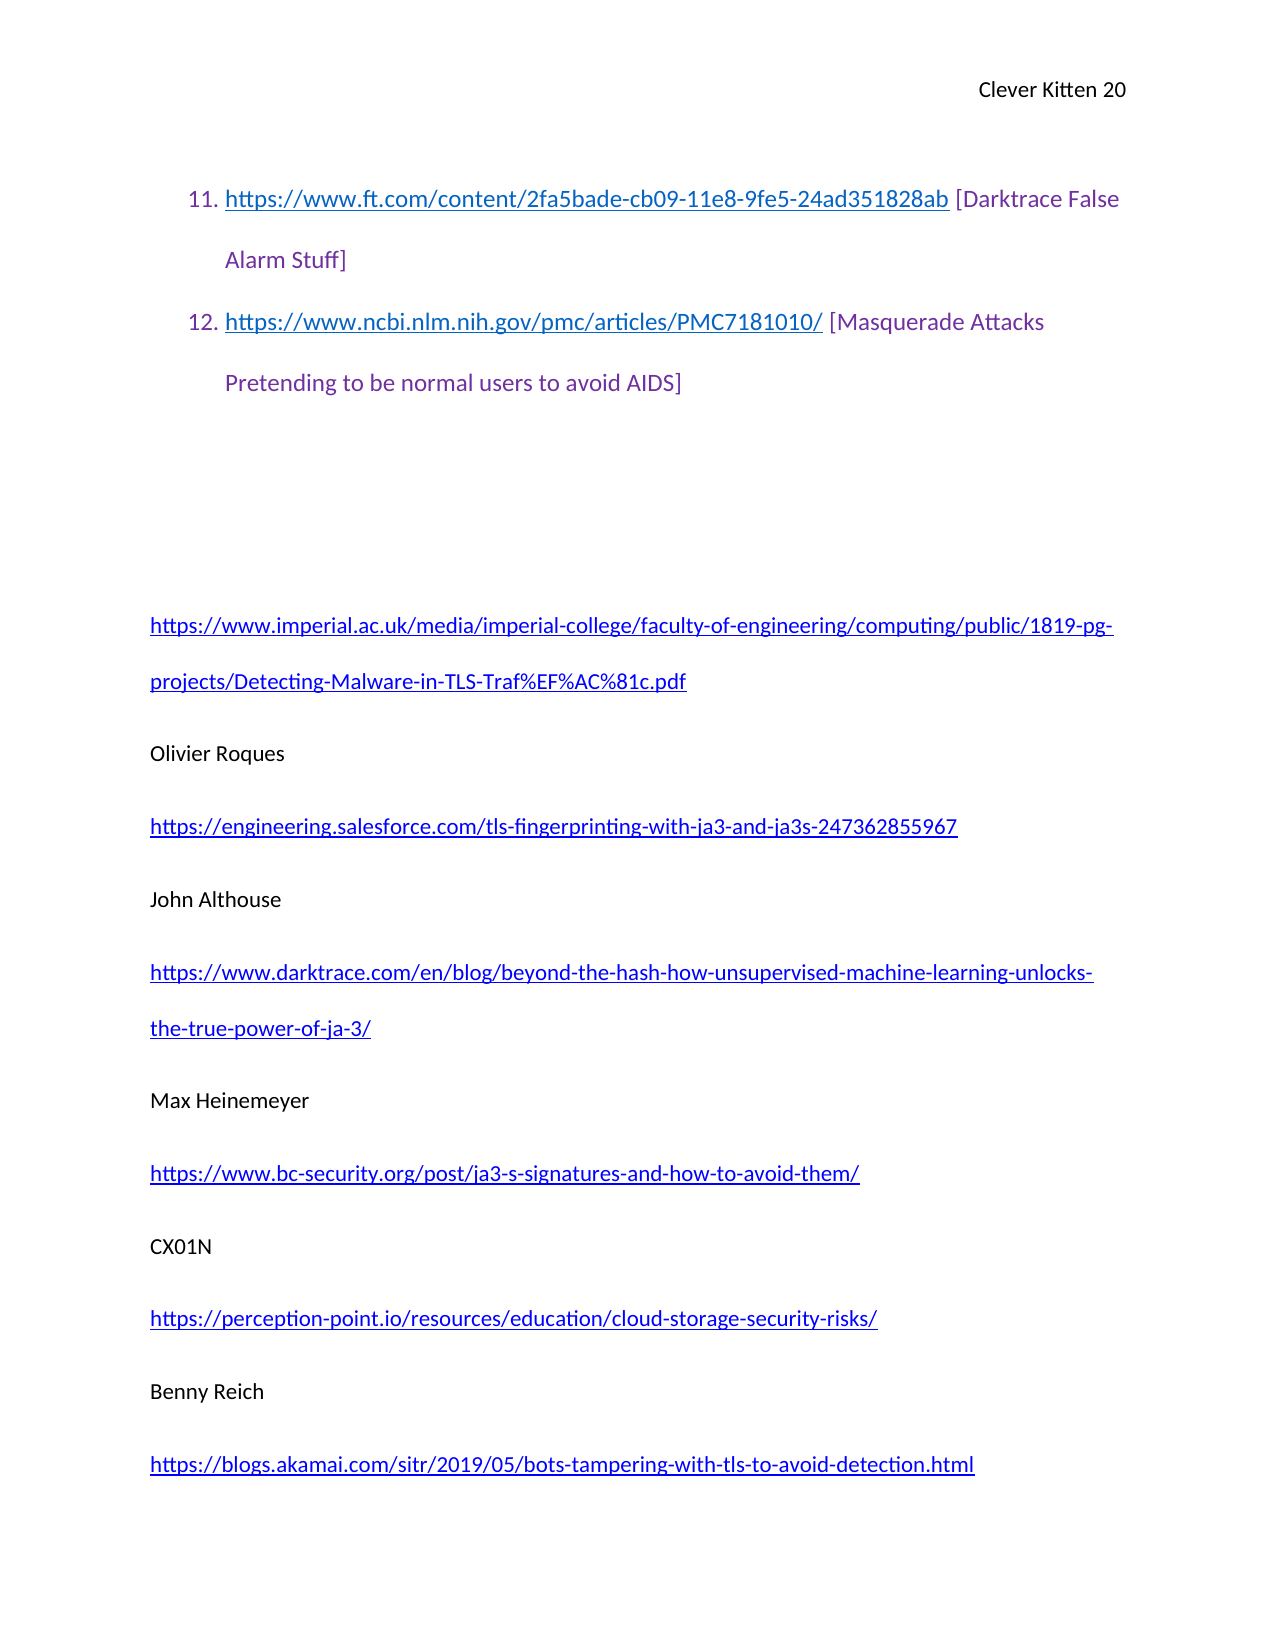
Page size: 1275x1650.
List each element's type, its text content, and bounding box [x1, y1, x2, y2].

text Max Heinemeyer [150, 1086, 1125, 1114]
list https://www.ncbi.nlm.nih.gov/pmc/articles/PMC7181010/ [Masquerade Attacks Pretending to be normal users to avoid AIDS] [187, 306, 1125, 397]
text https://blogs.akamai.com/sitr/2019/05/bots-tampering-with-tls-to-avoid-detection.html [150, 1450, 1125, 1478]
text https://engineering.salesforce.com/tls-fingerprinting-with-ja3-and-ja3s-247362855967 [150, 812, 1125, 840]
text Olivier Roques [150, 739, 1125, 768]
text https://perception-point.io/resources/education/cloud-storage-security-risks/ [150, 1304, 1125, 1333]
text John Althouse [150, 885, 1125, 913]
text https://www.darktrace.com/en/blog/beyond-the-hash-how-unsupervised-machine-learning-unlocks-the-true-power-of-ja-3/ [150, 958, 1125, 1042]
list https://www.ft.com/content/2fa5bade-cb09-11e8-9fe5-24ad351828ab [Darktrace False Alarm Stuff] [187, 183, 1125, 275]
text https://www.bc-security.org/post/ja3-s-signatures-and-how-to-avoid-them/ [150, 1159, 1125, 1187]
text Benny Reich [150, 1377, 1125, 1405]
text https://www.imperial.ac.uk/media/imperial-college/faculty-of-engineering/computing/public/1819-pg-projects/Detecting-Malware-in-TLS-Traf%EF%AC%81c.pdf [150, 611, 1125, 695]
text CX01N [150, 1232, 1125, 1260]
